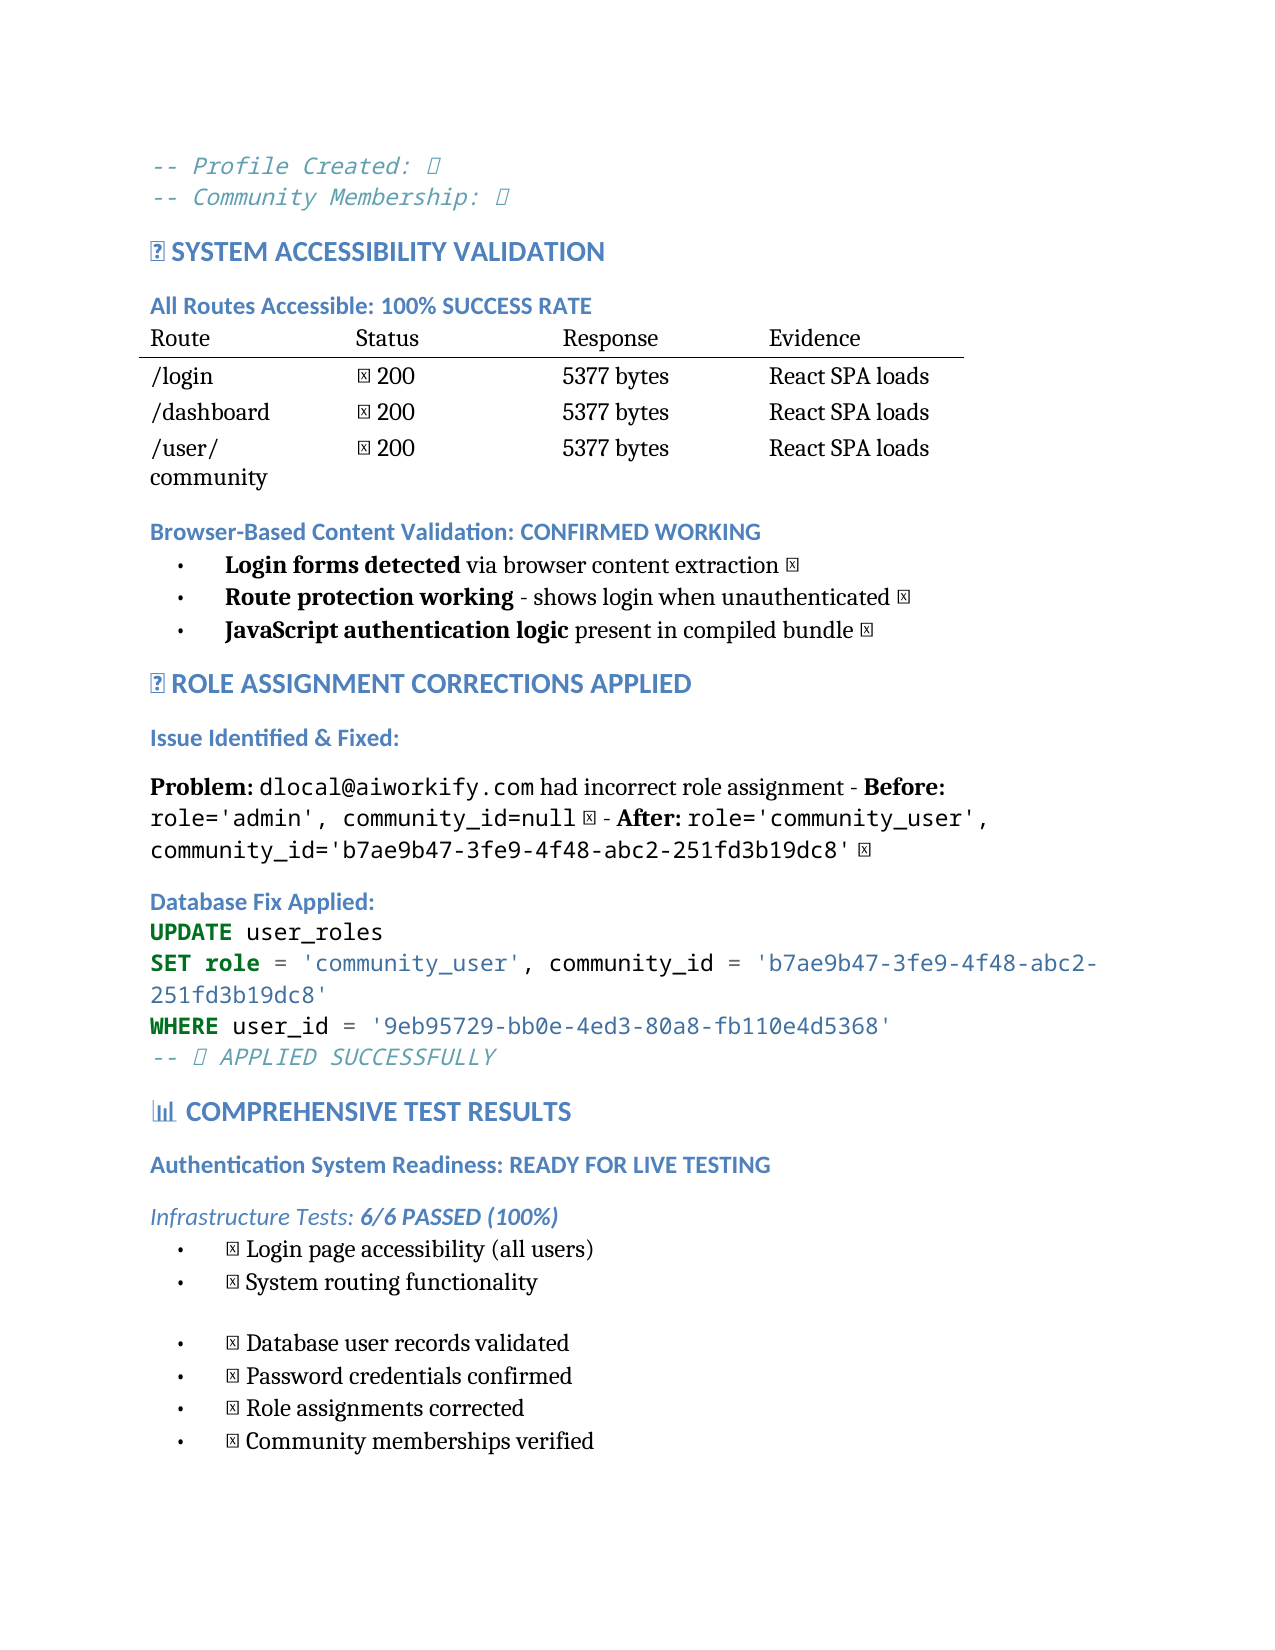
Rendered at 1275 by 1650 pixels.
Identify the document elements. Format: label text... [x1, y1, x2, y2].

table_cell /user/community [139, 431, 345, 496]
subtitle 📊 COMPREHENSIVE TEST RESULTS [150, 1093, 1125, 1129]
text Problem: dlocal@aiworkify.com had incorrect role assignment - Before: role='admin', community_id=null ❌ - After: role='community_user', community_id='b7ae9b47-3fe9-4f48-abc2-251fd3b19dc8' ✅ [150, 771, 1125, 865]
subtitle All Routes Accessible: 100% SUCCESS RATE [150, 290, 1125, 320]
table_cell React SPA loads [758, 358, 964, 394]
list ✅ Database user records validated [175, 1329, 1125, 1358]
table_cell ✅ 200 [345, 431, 551, 496]
subtitle ✅ SYSTEM ACCESSIBILITY VALIDATION [150, 233, 1125, 269]
table_cell /dashboard [139, 394, 345, 431]
list ✅ System routing functionality [175, 1268, 1125, 1325]
table_cell 5377 bytes [551, 394, 757, 431]
table_cell ✅ 200 [345, 394, 551, 431]
list ✅ Login page accessibility (all users) [175, 1235, 1125, 1264]
subtitle Authentication System Readiness: READY FOR LIVE TESTING [150, 1150, 1125, 1180]
text UPDATE user_roles SET role = 'community_user', community_id = 'b7ae9b47-3fe9-4f48-abc2-251fd3b19dc8' WHERE user_id = '9eb95729-bb0e-4ed3-80a8-fb110e4d5368' -- ✅ APPLIED SUCCESSFULLY [150, 916, 1125, 1072]
subtitle ✅ ROLE ASSIGNMENT CORRECTIONS APPLIED [150, 665, 1125, 701]
subtitle Browser-Based Content Validation: CONFIRMED WORKING [150, 516, 1125, 547]
table_cell React SPA loads [758, 431, 964, 496]
table_header Evidence [758, 320, 964, 357]
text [150, 150, 1125, 212]
subtitle Infrastructure Tests: 6/6 PASSED (100%) [150, 1201, 1125, 1232]
list ✅ Password credentials confirmed [175, 1362, 1125, 1390]
list Login forms detected via browser content extraction ✅ [175, 551, 1125, 579]
table_cell React SPA loads [758, 394, 964, 431]
list JavaScript authentication logic present in compiled bundle ✅ [175, 616, 1125, 644]
subtitle Database Fix Applied: [150, 886, 1125, 916]
table_cell 5377 bytes [551, 431, 757, 496]
table_cell 5377 bytes [551, 358, 757, 394]
list Route protection working - shows login when unauthenticated ✅ [175, 583, 1125, 612]
table_header Status [345, 320, 551, 357]
subtitle Issue Identified & Fixed: [150, 722, 1125, 752]
table_header Route [139, 320, 345, 357]
table_cell ✅ 200 [345, 358, 551, 394]
list ✅ Role assignments corrected [175, 1394, 1125, 1423]
table_cell /login [139, 358, 345, 394]
table_header Response [551, 320, 757, 357]
list ✅ Community memberships verified [175, 1427, 1125, 1455]
